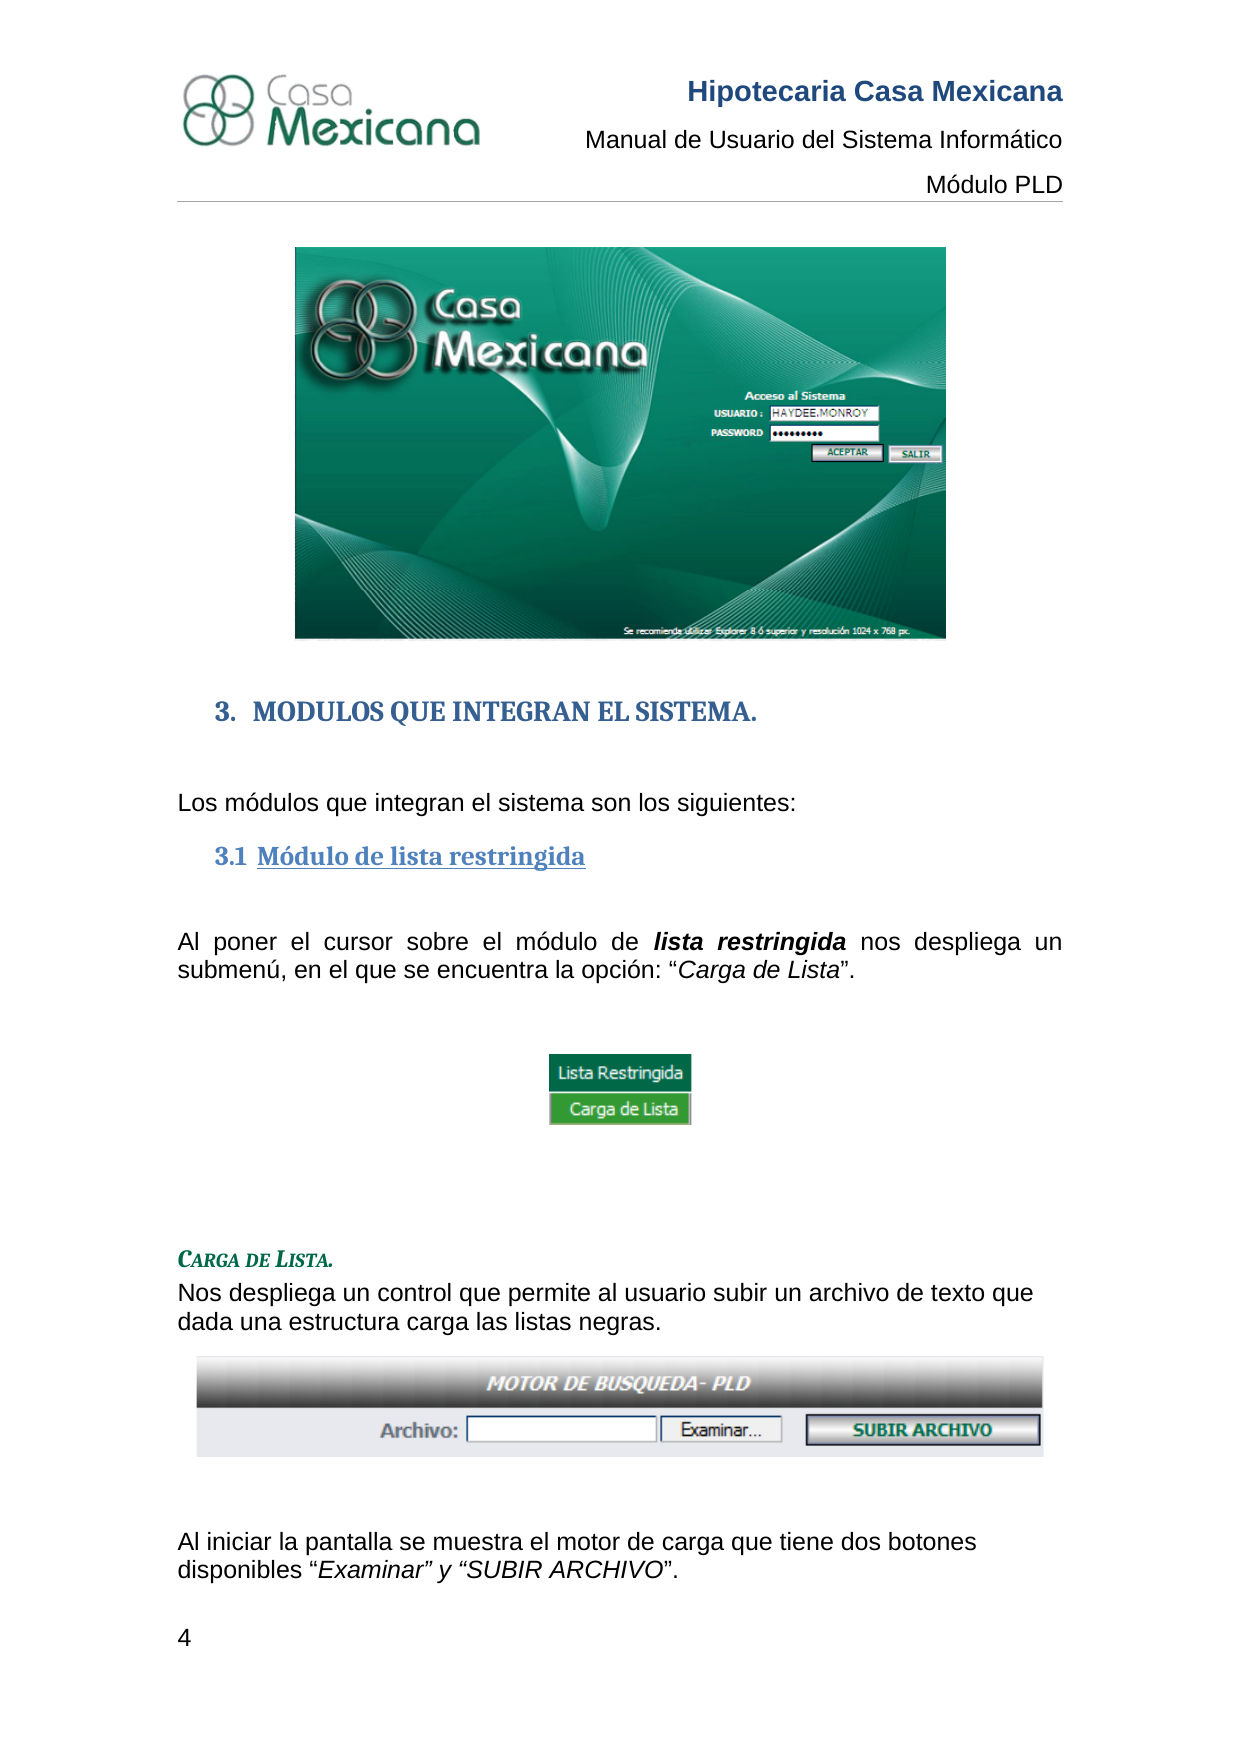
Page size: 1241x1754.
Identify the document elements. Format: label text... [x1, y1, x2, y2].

subtitle Módulo de lista restringida [215, 841, 1063, 872]
text Nos despliega un control que permite al usuario subir un archivo de texto que dada una estructura carga las listas negras. [177, 1278, 1063, 1335]
subtitle MODULOS QUE INTEGRAN EL SISTEMA. [215, 695, 1063, 729]
text Al iniciar la pantalla se muestra el motor de carga que tiene dos botones disponibles “Examinar” y “SUBIR ARCHIVO”. [177, 1527, 1063, 1584]
text Los módulos que integran el sistema son los siguientes: [177, 787, 1063, 816]
picture [294, 247, 946, 641]
subtitle Carga de Lista. [177, 1245, 1063, 1274]
picture [196, 1356, 1044, 1457]
picture [549, 1054, 692, 1125]
text Al poner el cursor sobre el módulo de lista restringida nos despliega un submenú, en el que se encuentra la opción: “Carga de Lista”. [177, 927, 1063, 984]
